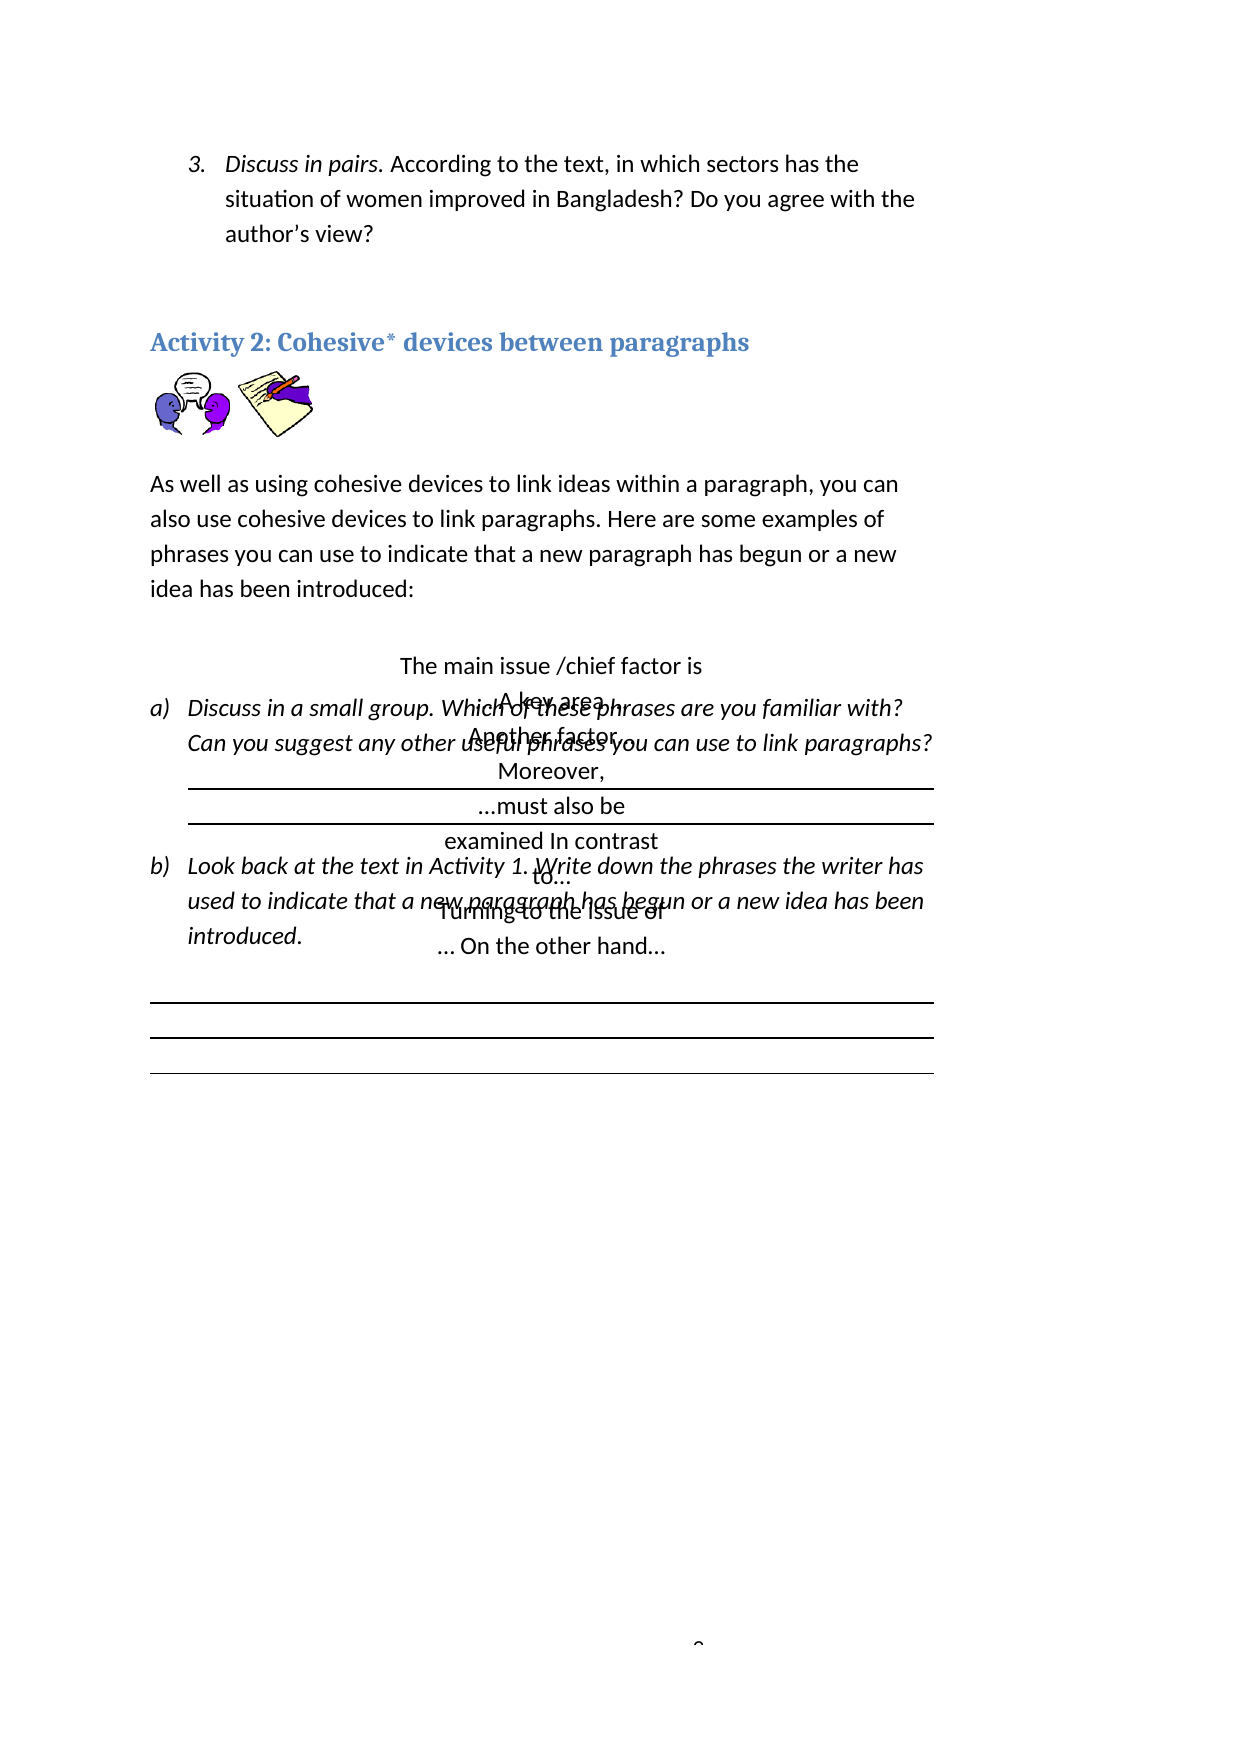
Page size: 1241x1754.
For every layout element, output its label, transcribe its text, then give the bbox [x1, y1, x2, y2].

picture [150, 363, 316, 446]
list Discuss in a small group. Which of these phrases are you familiar with? Can you suggest any other useful phrases you can use to link paragraphs? [150, 692, 933, 757]
subtitle Activity 2: Cohesive* devices between paragraphs [150, 327, 1115, 358]
list Look back at the text in Activity 1. Write down the phrases the writer has used to indicate that a new paragraph has begun or a new idea has been introduced. [150, 850, 925, 950]
text As well as using cohesive devices to link ideas within a paragraph, you can also use cohesive devices to link paragraphs. Here are some examples of phrases you can use to indicate that a new paragraph has begun or a new idea has been introduced: [150, 375, 901, 603]
list Discuss in pairs. According to the text, in which sectors has the situation of women improved in Bangladesh? Do you agree with the author’s view? [187, 148, 916, 248]
